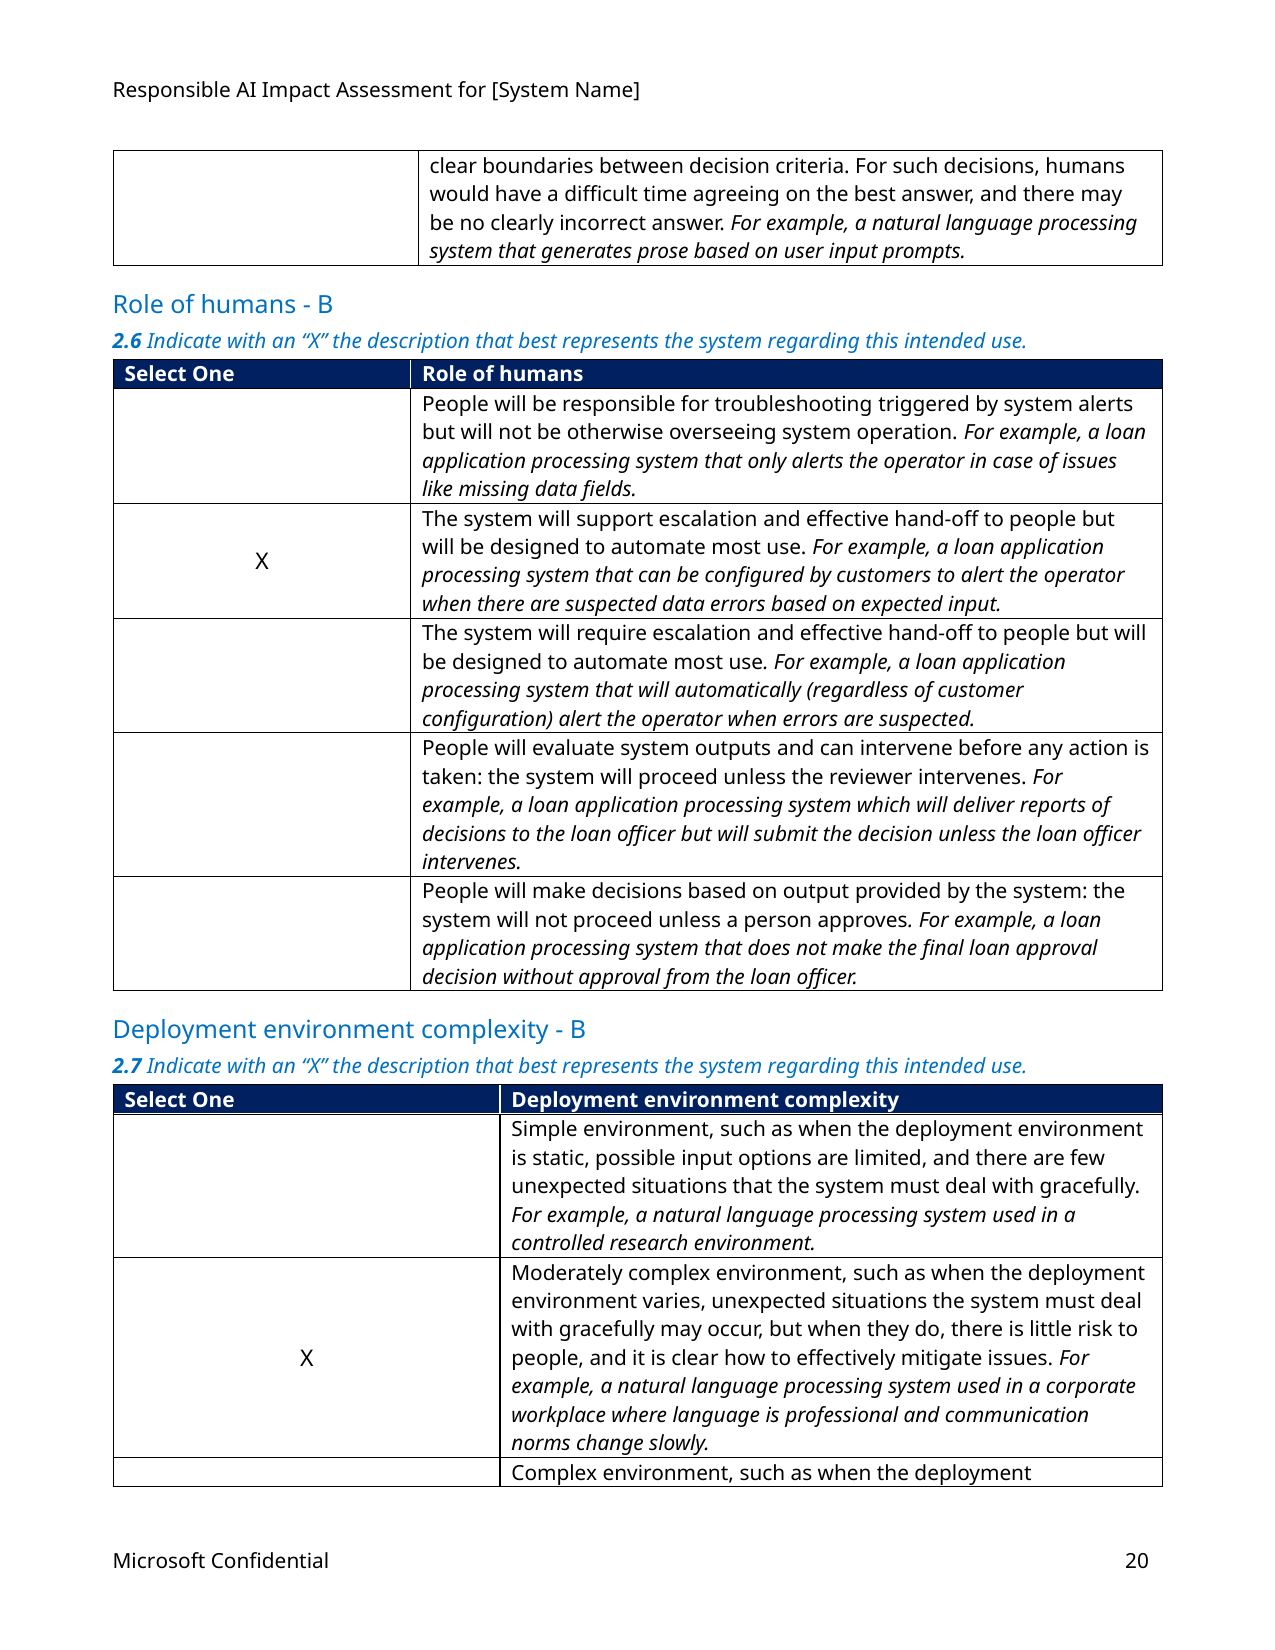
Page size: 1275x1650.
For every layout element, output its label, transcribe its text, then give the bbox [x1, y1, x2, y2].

table_cell [114, 151, 418, 265]
table_cell X [114, 504, 410, 617]
subtitle Deployment environment complexity - B [112, 1012, 1162, 1046]
table_cell [114, 877, 410, 990]
table_cell People will make decisions based on output provided by the system: the system will not proceed unless a person approves. For example, a loan application processing system that does not make the final loan approval decision without approval from the loan officer. [411, 877, 1162, 990]
table_cell [114, 1115, 499, 1257]
table_header Role of humans [411, 360, 1162, 388]
table_cell [114, 733, 410, 876]
subtitle Role of humans - B [112, 287, 1162, 321]
table_header Select One [114, 1085, 499, 1113]
table_cell People will be responsible for troubleshooting triggered by system alerts but will not be otherwise overseeing system operation. For example, a loan application processing system that only alerts the operator in case of issues like missing data fields. [411, 389, 1162, 503]
table_cell The system will support escalation and effective hand-off to people but will be designed to automate most use. For example, a loan application processing system that can be configured by customers to alert the operator when there are suspected data errors based on expected input. [411, 504, 1162, 617]
table_cell [114, 619, 410, 732]
table_cell Simple environment, such as when the deployment environment is static, possible input options are limited, and there are few unexpected situations that the system must deal with gracefully. For example, a natural language processing system used in a controlled research environment. [501, 1115, 1162, 1257]
table_cell [114, 389, 410, 503]
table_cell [419, 151, 1162, 265]
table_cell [501, 1458, 1162, 1486]
table_header Deployment environment complexity [501, 1085, 1162, 1113]
table_cell Moderately complex environment, such as when the deployment environment varies, unexpected situations the system must deal with gracefully may occur, but when they do, there is little risk to people, and it is clear how to effectively mitigate issues. For example, a natural language processing system used in a corporate workplace where language is professional and communication norms change slowly. [501, 1258, 1162, 1457]
table_cell X [114, 1258, 499, 1457]
table_cell People will evaluate system outputs and can intervene before any action is taken: the system will proceed unless the reviewer intervenes. For example, a loan application processing system which will deliver reports of decisions to the loan officer but will submit the decision unless the loan officer intervenes. [411, 733, 1162, 876]
table_cell The system will require escalation and effective hand-off to people but will be designed to automate most use. For example, a loan application processing system that will automatically (regardless of customer configuration) alert the operator when errors are suspected. [411, 619, 1162, 732]
table_cell [114, 1458, 499, 1486]
text 2.6 Indicate with an “X” the description that best represents the system regarding this intended use. [112, 326, 1162, 354]
table_header Select One [114, 360, 410, 388]
text 2.7 Indicate with an “X” the description that best represents the system regarding this intended use. [112, 1051, 1162, 1080]
